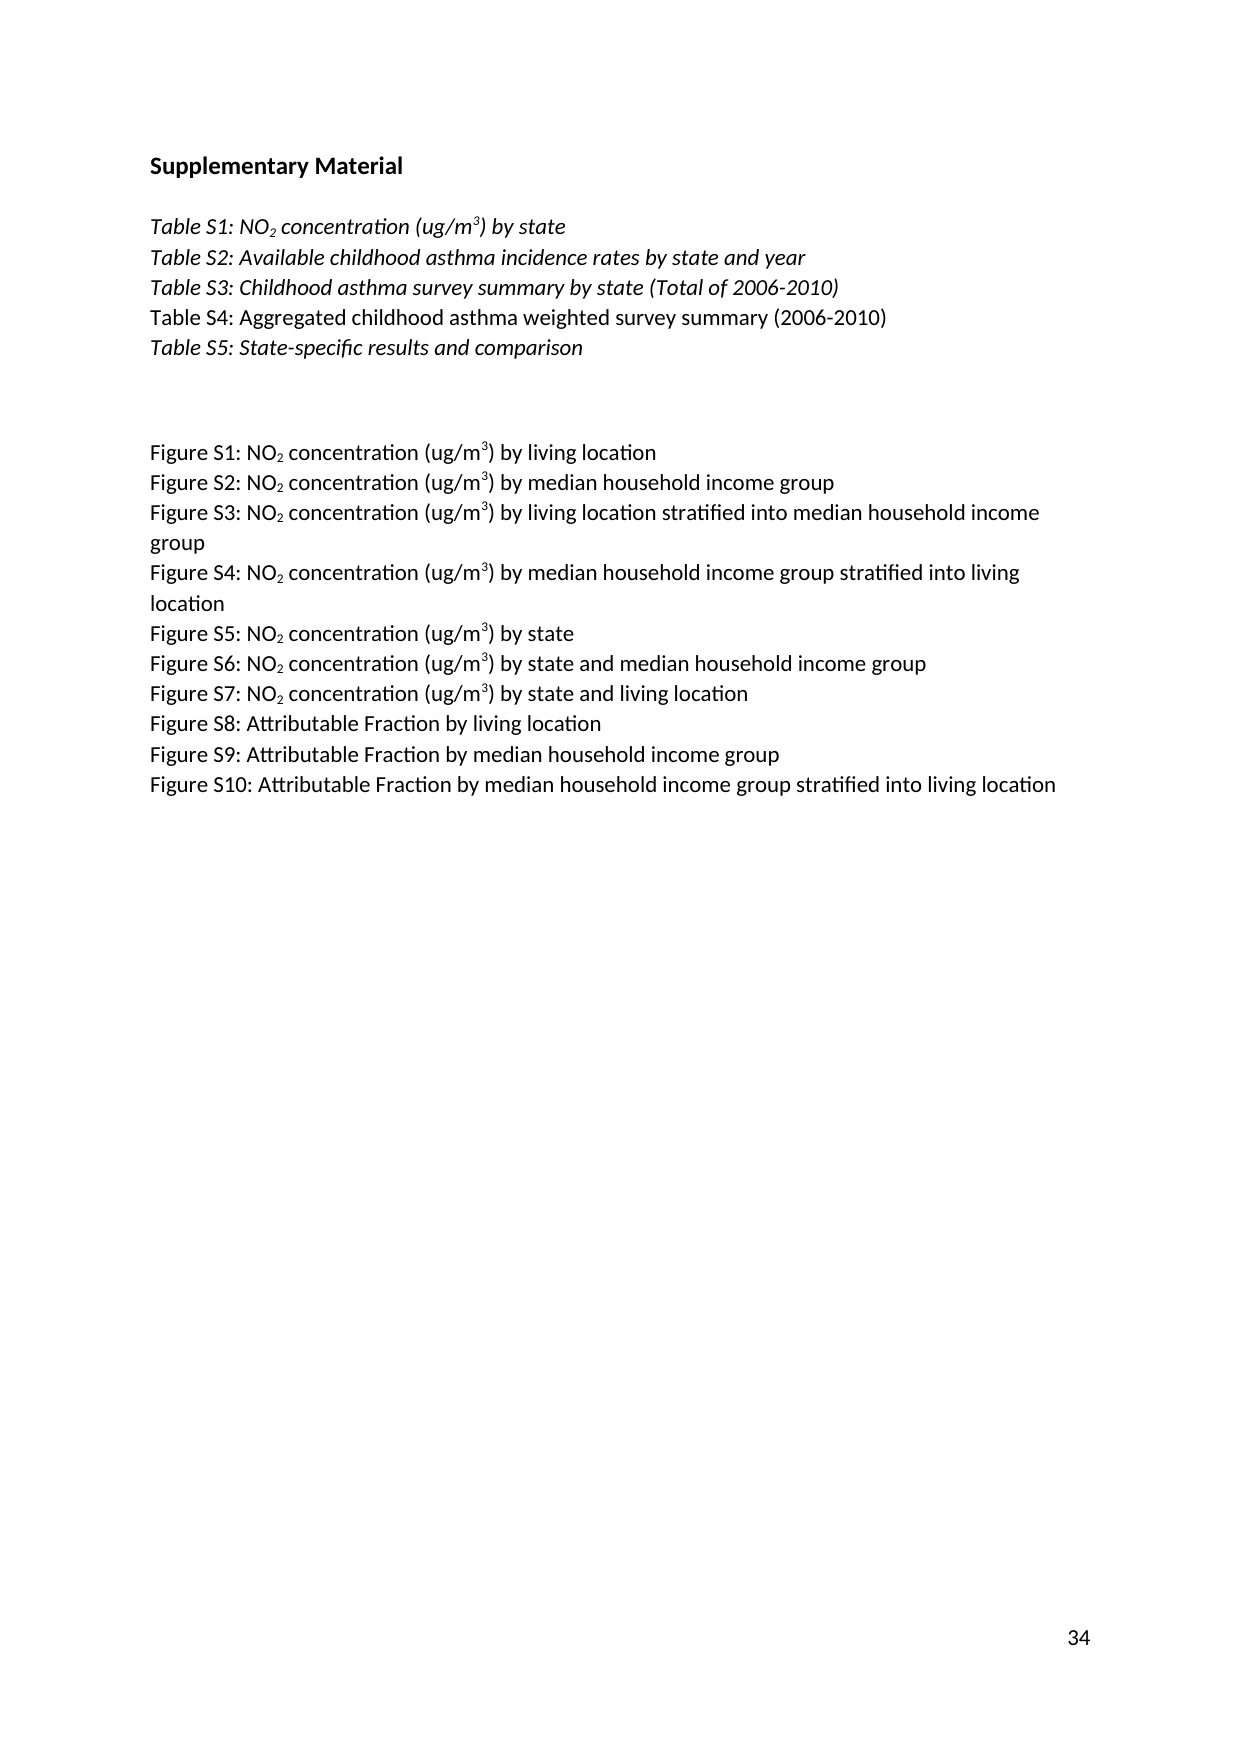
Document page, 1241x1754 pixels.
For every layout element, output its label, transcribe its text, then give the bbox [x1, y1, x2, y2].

text Supplementary Material [150, 150, 1090, 181]
